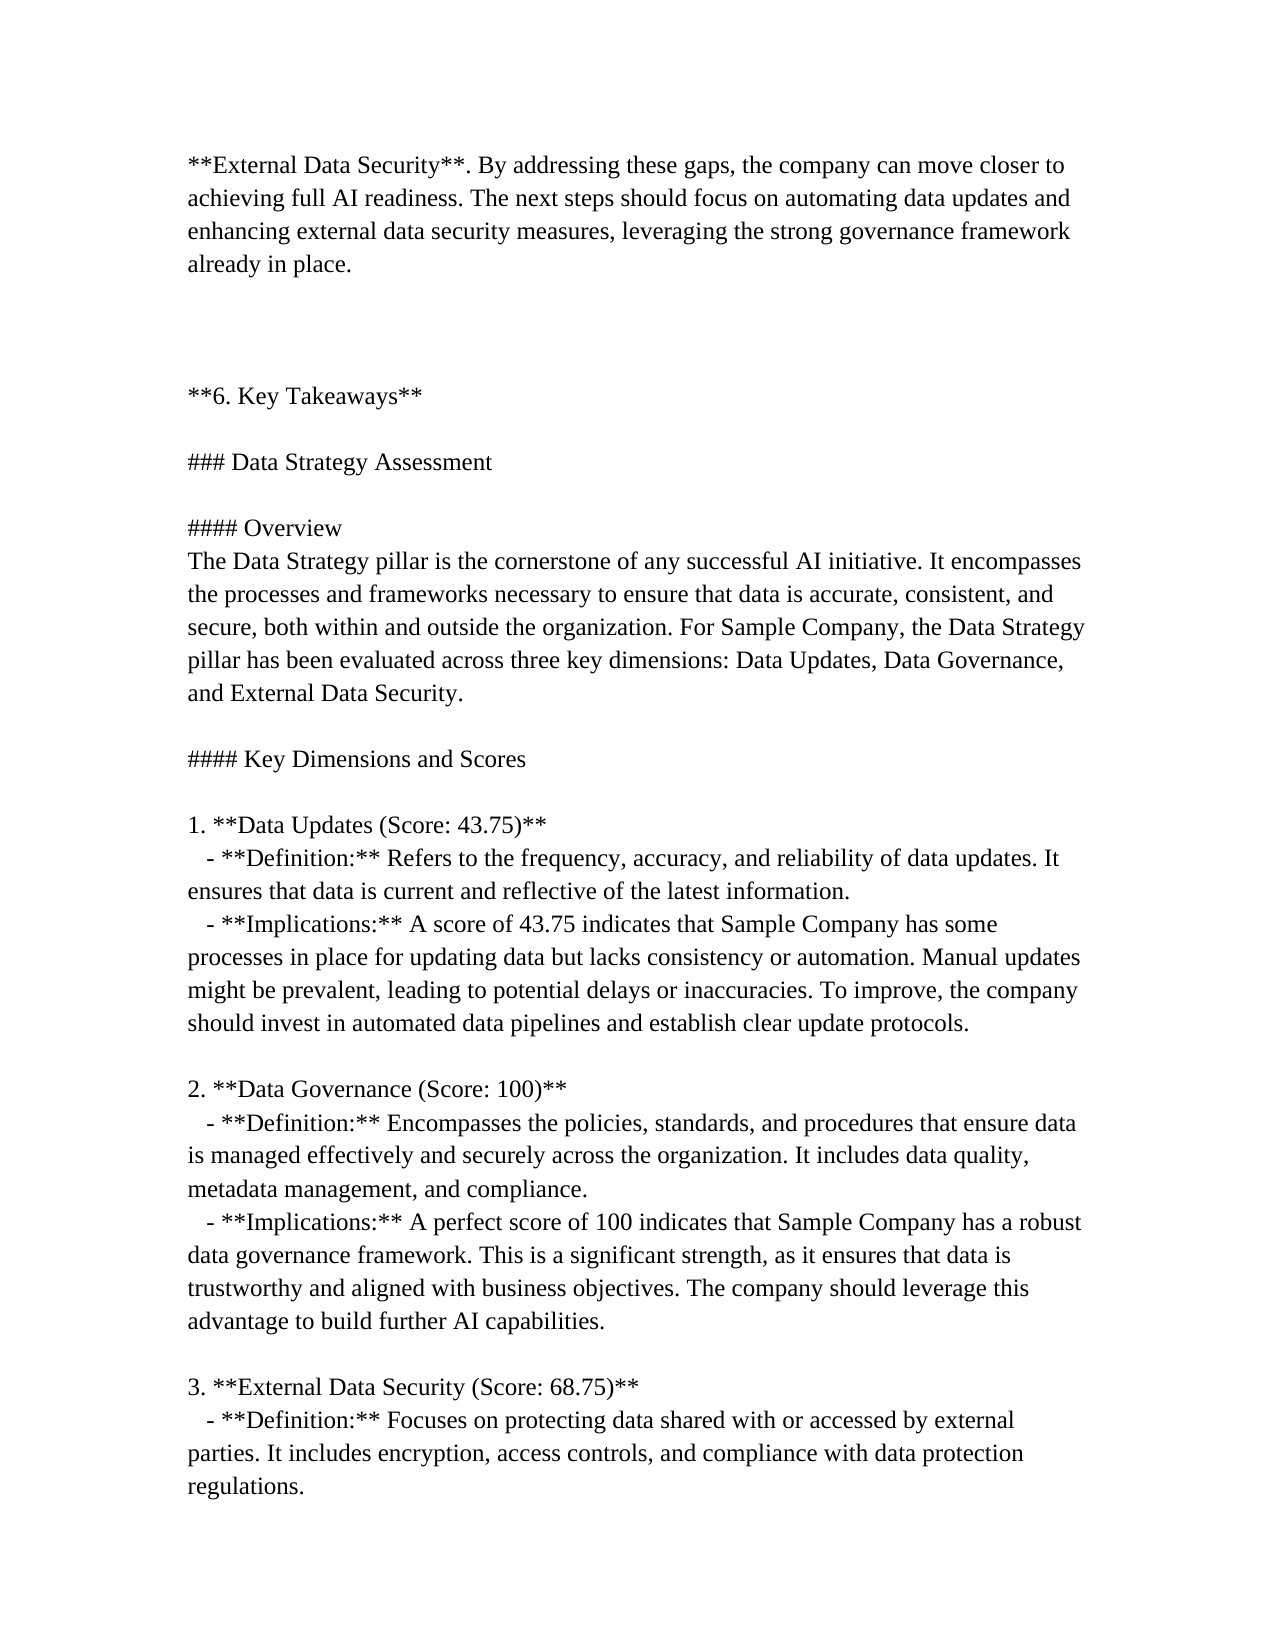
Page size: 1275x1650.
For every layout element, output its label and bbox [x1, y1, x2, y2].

text [187, 150, 1087, 1499]
